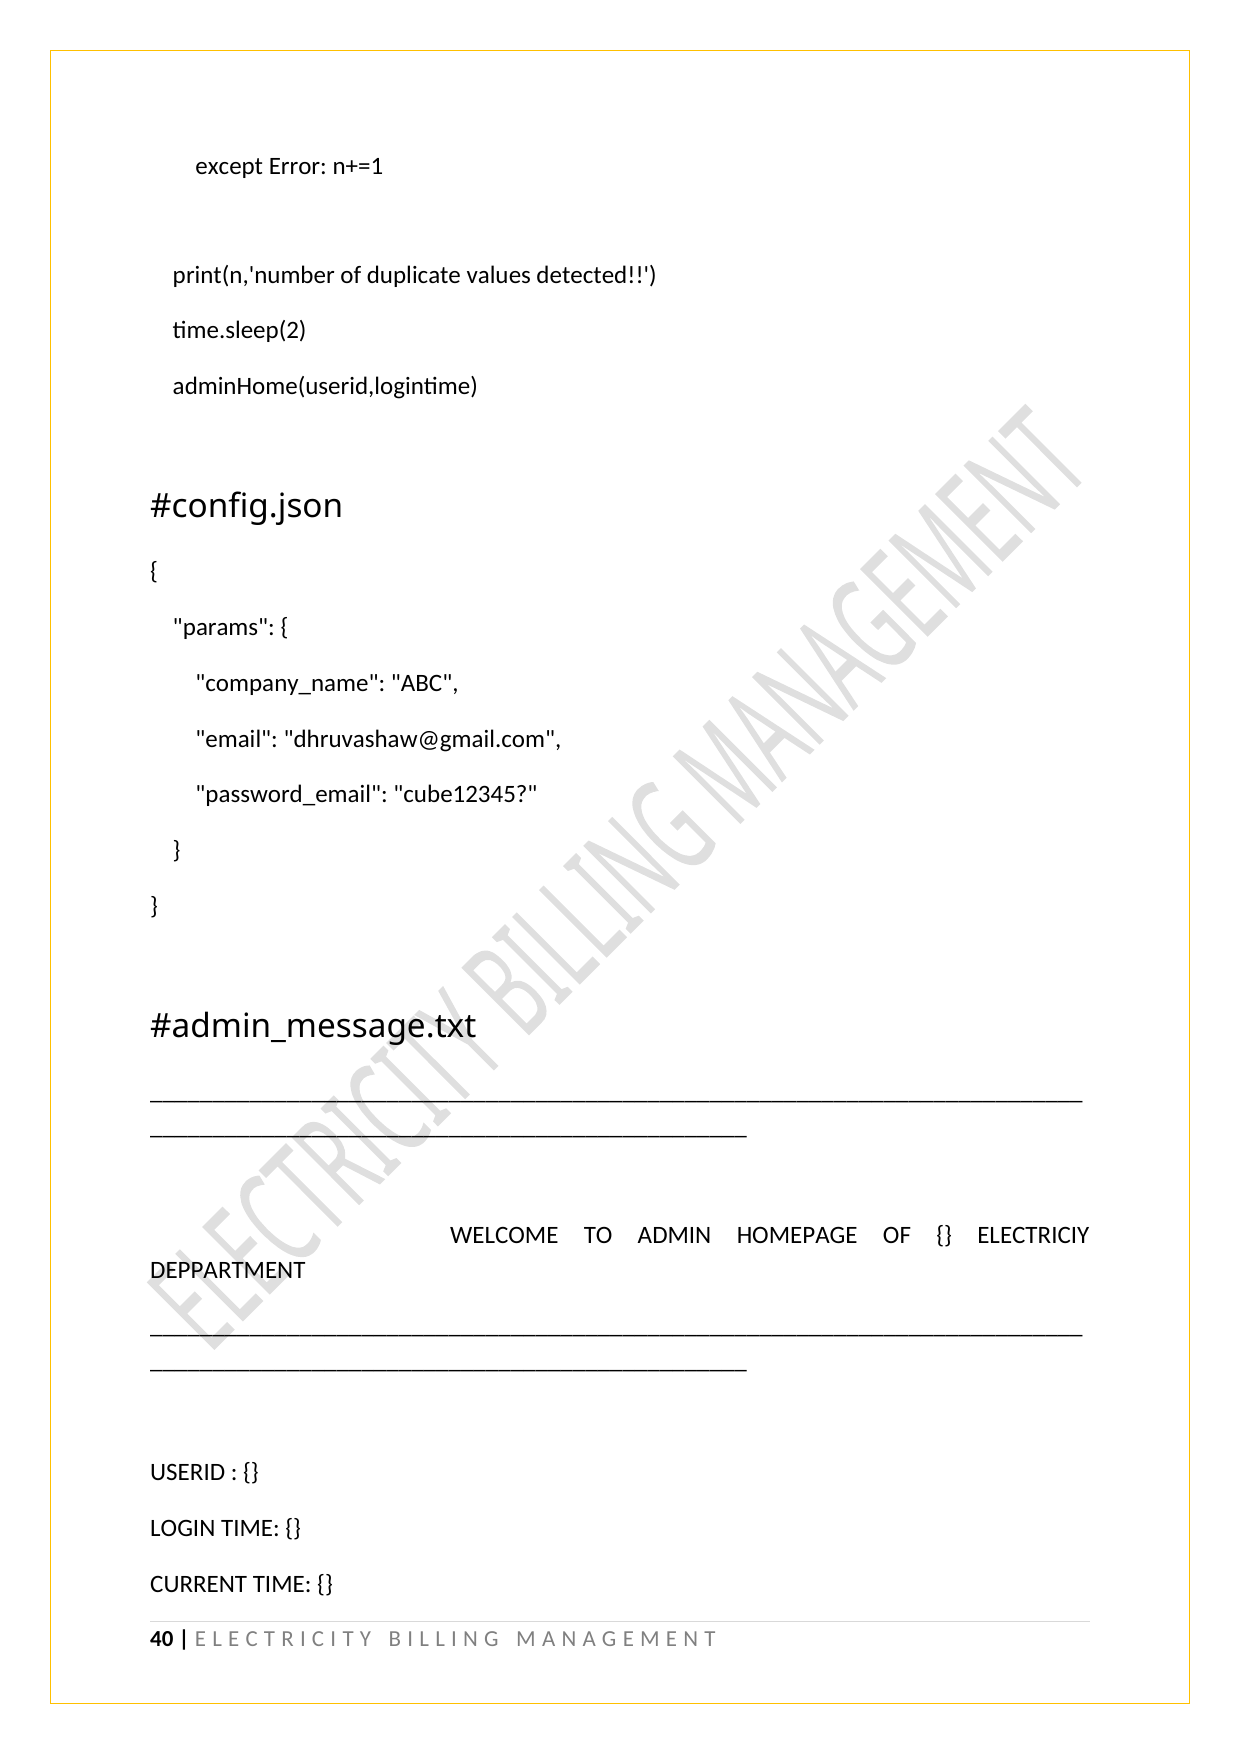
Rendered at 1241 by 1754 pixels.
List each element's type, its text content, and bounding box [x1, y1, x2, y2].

text LOGIN TIME: {} [150, 1512, 1090, 1543]
text CURRENT TIME: {} [150, 1568, 1090, 1598]
text WELCOME TO ADMIN HOMEPAGE OF {} ELECTRICIY DEPPARTMENT [150, 1219, 1090, 1284]
text } [150, 834, 1090, 865]
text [150, 1309, 1090, 1375]
text #config.json [150, 482, 1090, 528]
text time.sleep(2) [150, 315, 1090, 345]
text } [150, 890, 1090, 921]
text except Error: n+=1 [150, 150, 1090, 181]
text print(n,'number of duplicate values detected!!') [150, 259, 1090, 289]
text "params": { [150, 611, 1090, 642]
text #admin_message.txt [150, 1002, 1090, 1047]
text "company_name": "ABC", [150, 667, 1090, 697]
text "email": "dhruvashaw@gmail.com", [150, 723, 1090, 753]
text adminHome(userid,logintime) [150, 371, 1090, 401]
text ___________________________________________________________________________________________________________________________ [150, 1075, 1090, 1140]
text "password_email": "cube12345?" [150, 778, 1090, 809]
text USERID : {} [150, 1456, 1090, 1487]
text { [150, 555, 1090, 586]
